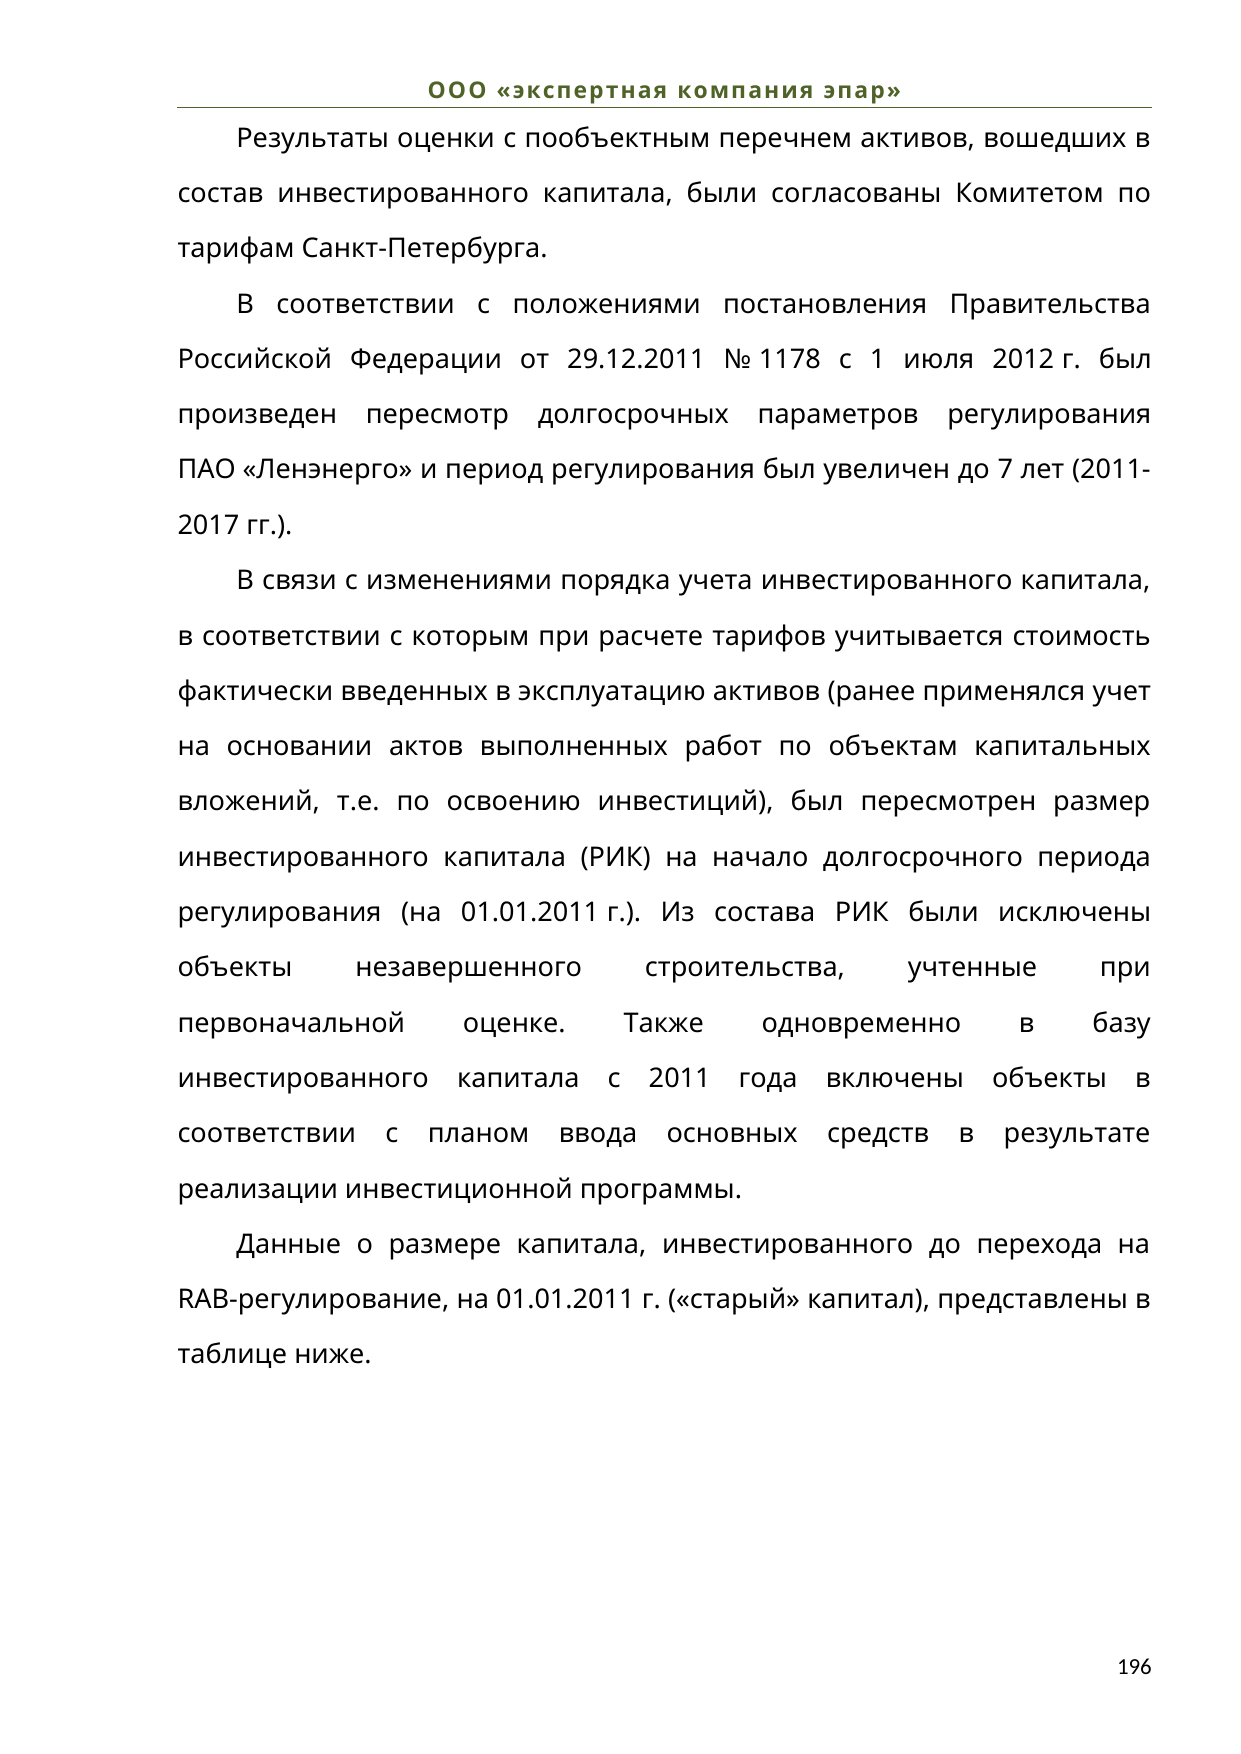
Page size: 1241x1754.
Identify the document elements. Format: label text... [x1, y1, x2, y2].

text В связи с изменениями порядка учета инвестированного капитала, в соответствии с которым при расчете тарифов учитывается стоимость фактически введенных в эксплуатацию активов (ранее применялся учет на основании актов выполненных работ по объектам капитальных вложений, т.е. по освоению инвестиций), был пересмотрен размер инвестированного капитала (РИК) на начало долгосрочного периода регулирования (на 01.01.2011 г.). Из состава РИК были исключены объекты незавершенного строительства, учтенные при первоначальной оценке. Также одновременно в базу инвестированного капитала с 2011 года включены объекты в соответствии с планом ввода основных средств в результате реализации инвестиционной программы. [177, 561, 1152, 1206]
text Результаты оценки с пообъектным перечнем активов, вошедших в состав инвестированного капитала, были согласованы Комитетом по тарифам Санкт-Петербурга. [177, 118, 1152, 266]
text В соответствии с положениями постановления Правительства Российской Федерации от 29.12.2011 № 1178 с 1 июля 2012 г. был произведен пересмотр долгосрочных параметров регулирования ПАО «Ленэнерго» и период регулирования был увеличен до 7 лет (2011-2017 гг.). [177, 284, 1152, 542]
text Данные о размере капитала, инвестированного до перехода на RAB-регулирование, на 01.01.2011 г. («старый» капитал), представлены в таблице ниже. [177, 1224, 1152, 1372]
